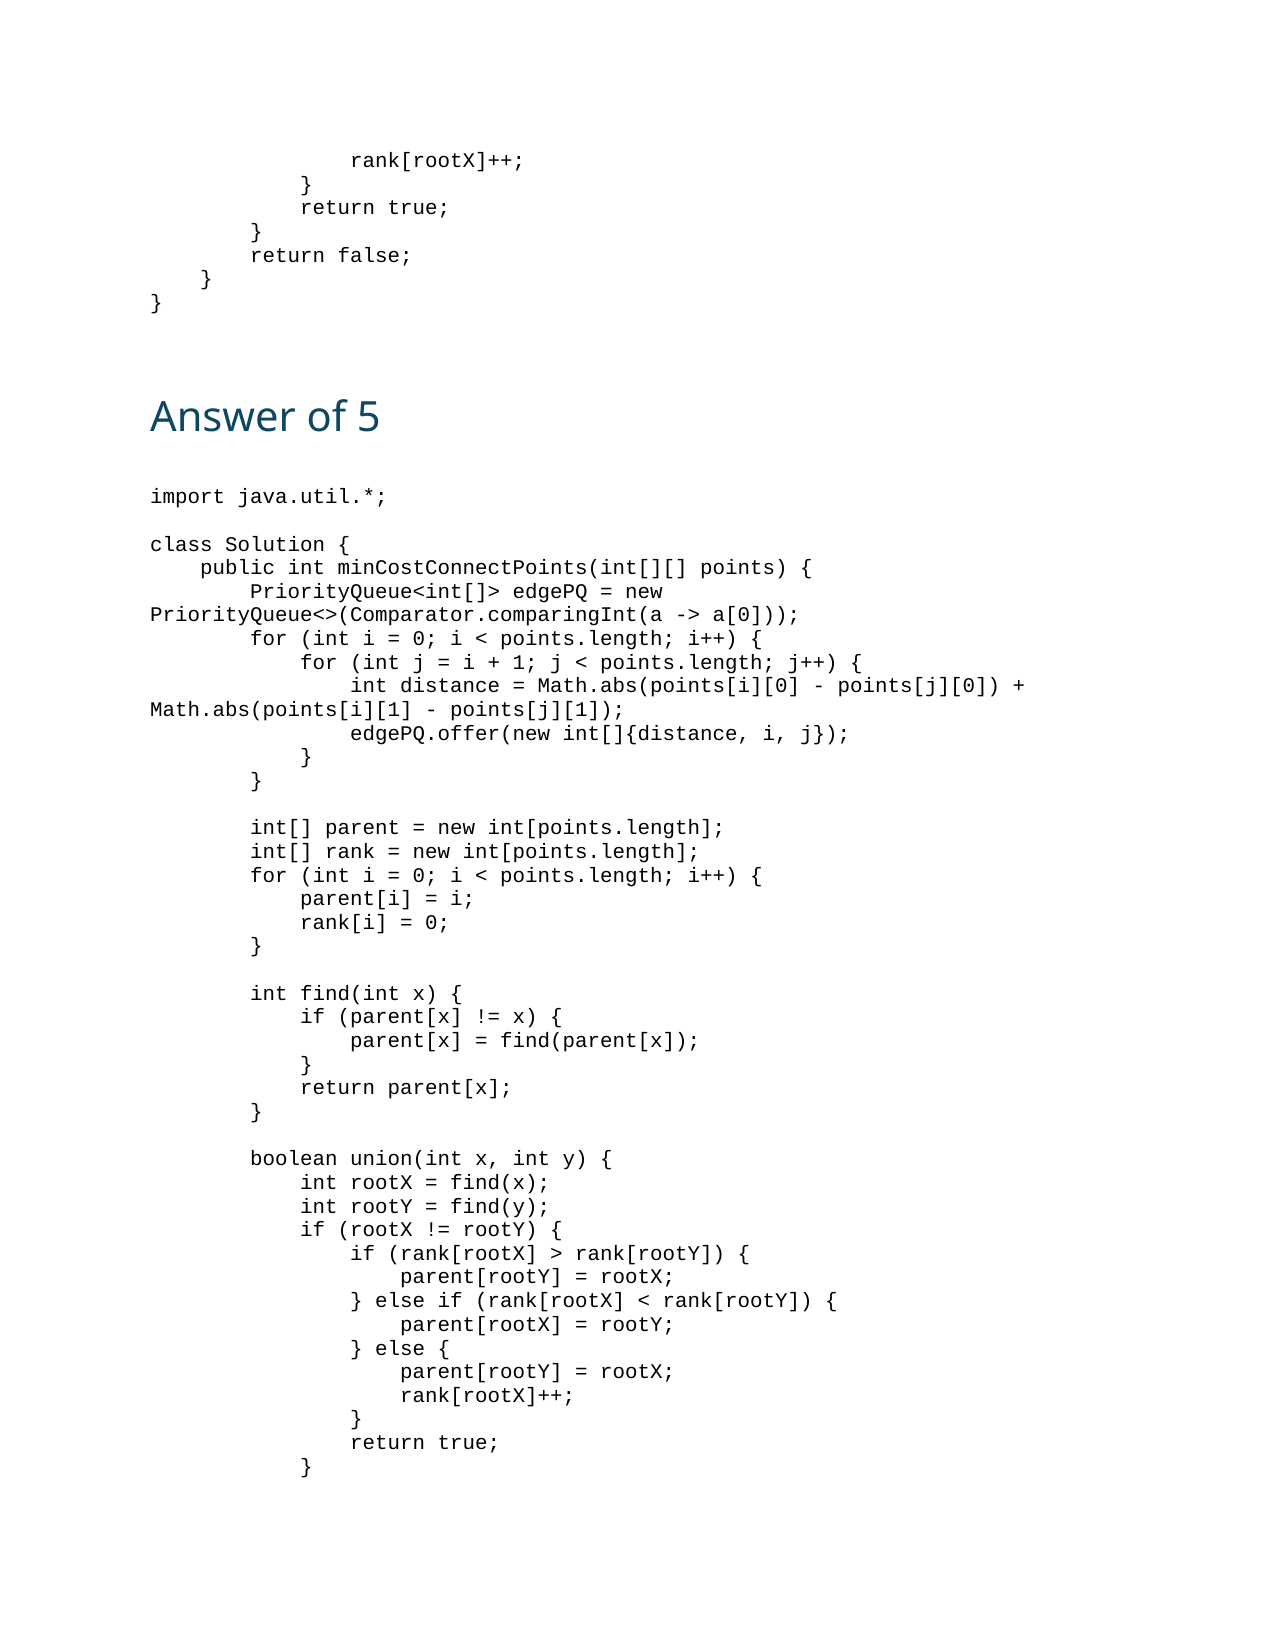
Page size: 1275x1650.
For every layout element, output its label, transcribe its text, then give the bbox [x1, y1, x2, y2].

text } [150, 174, 1125, 197]
text parent[x] = find(parent[x]); [150, 1030, 1125, 1054]
text return false; [150, 244, 1125, 268]
text int rootX = find(x); [150, 1172, 1125, 1196]
text for (int j = i + 1; j < points.length; j++) { [150, 652, 1125, 675]
text if (rootX != rootY) { [150, 1219, 1125, 1243]
text } [150, 268, 1125, 292]
text } [150, 1408, 1125, 1432]
text int[] rank = new int[points.length]; [150, 841, 1125, 864]
text int[] parent = new int[points.length]; [150, 817, 1125, 841]
text rank[i] = 0; [150, 912, 1125, 936]
text } [150, 1456, 1125, 1479]
text parent[rootY] = rootX; [150, 1267, 1125, 1290]
text if (rank[rootX] > rank[rootY]) { [150, 1243, 1125, 1267]
text int find(int x) { [150, 983, 1125, 1006]
text return true; [150, 197, 1125, 221]
text return true; [150, 1432, 1125, 1456]
text } else if (rank[rootX] < rank[rootY]) { [150, 1290, 1125, 1314]
text parent[rootY] = rootX; [150, 1361, 1125, 1385]
text parent[i] = i; [150, 888, 1125, 912]
text } [150, 746, 1125, 770]
text return parent[x]; [150, 1077, 1125, 1101]
text parent[rootX] = rootY; [150, 1314, 1125, 1337]
text for (int i = 0; i < points.length; i++) { [150, 628, 1125, 652]
text } [150, 770, 1125, 794]
text } [150, 1054, 1125, 1077]
text } [150, 1101, 1125, 1125]
text } else { [150, 1337, 1125, 1361]
text for (int i = 0; i < points.length; i++) { [150, 864, 1125, 888]
text rank[rootX]++; [150, 1385, 1125, 1408]
text PriorityQueue<int[]> edgePQ = new PriorityQueue<>(Comparator.comparingInt(a -> a[0])); [150, 581, 1125, 628]
text int distance = Math.abs(points[i][0] - points[j][0]) + Math.abs(points[i][1] - points[j][1]); [150, 675, 1125, 723]
text class Solution { [150, 533, 1125, 557]
text int rootY = find(y); [150, 1196, 1125, 1219]
text } [150, 936, 1125, 959]
text if (parent[x] != x) { [150, 1006, 1125, 1030]
text rank[rootX]++; [150, 150, 1125, 174]
subtitle Answer of 5 [150, 387, 1125, 444]
text } [150, 221, 1125, 244]
text boolean union(int x, int y) { [150, 1148, 1125, 1172]
text } [150, 292, 1125, 316]
text public int minCostConnectPoints(int[][] points) { [150, 557, 1125, 581]
text import java.util.*; [150, 486, 1125, 510]
text edgePQ.offer(new int[]{distance, i, j}); [150, 723, 1125, 746]
